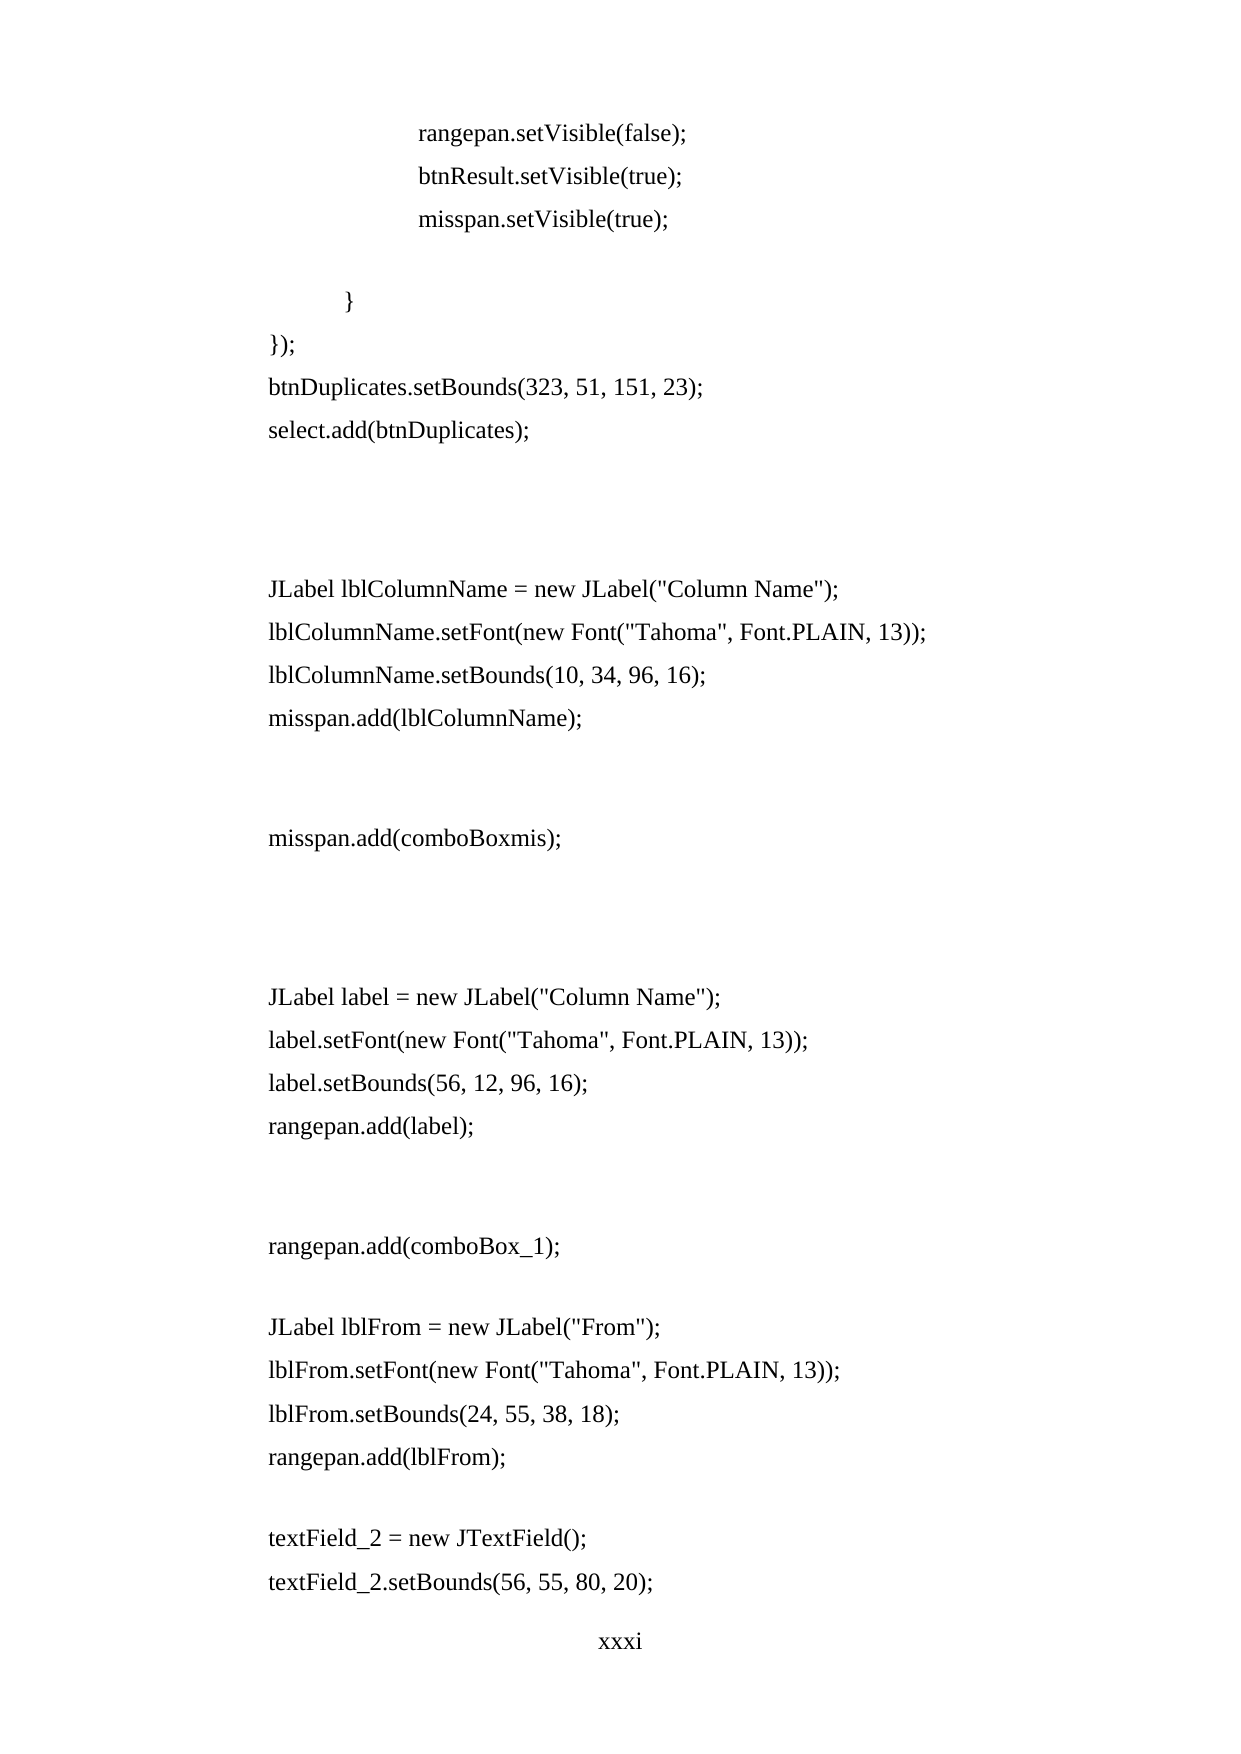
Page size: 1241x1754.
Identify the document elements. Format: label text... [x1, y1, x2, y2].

text label.setFont(new Font("Tahoma", Font.PLAIN, 13)); [118, 1025, 1122, 1053]
text btnDuplicates.setBounds(323, 51, 151, 23); [118, 372, 1122, 401]
text rangepan.add(label); [118, 1111, 1122, 1140]
text btnResult.setVisible(true); [118, 161, 1122, 190]
text }); [118, 329, 1122, 358]
text misspan.add(comboBoxmis); [118, 823, 1122, 852]
text JLabel lblFrom = new JLabel("From"); [118, 1312, 1122, 1341]
text misspan.add(lblColumnName); [118, 703, 1122, 732]
text misspan.setVisible(true); [118, 204, 1122, 233]
text } [118, 286, 1122, 315]
text textField_2 = new JTextField(); [118, 1523, 1122, 1552]
text JLabel label = new JLabel("Column Name"); [118, 982, 1122, 1010]
text lblFrom.setBounds(24, 55, 38, 18); [118, 1399, 1122, 1427]
text rangepan.add(comboBox_1); [118, 1231, 1122, 1260]
text rangepan.setVisible(false); [118, 118, 1122, 147]
text lblColumnName.setBounds(10, 34, 96, 16); [118, 660, 1122, 689]
text lblFrom.setFont(new Font("Tahoma", Font.PLAIN, 13)); [118, 1356, 1122, 1384]
text lblColumnName.setFont(new Font("Tahoma", Font.PLAIN, 13)); [118, 617, 1122, 646]
text JLabel lblColumnName = new JLabel("Column Name"); [118, 574, 1122, 602]
text textField_2.setBounds(56, 55, 80, 20); [118, 1567, 1122, 1595]
text select.add(btnDuplicates); [118, 415, 1122, 444]
text label.setBounds(56, 12, 96, 16); [118, 1068, 1122, 1097]
text rangepan.add(lblFrom); [118, 1442, 1122, 1471]
